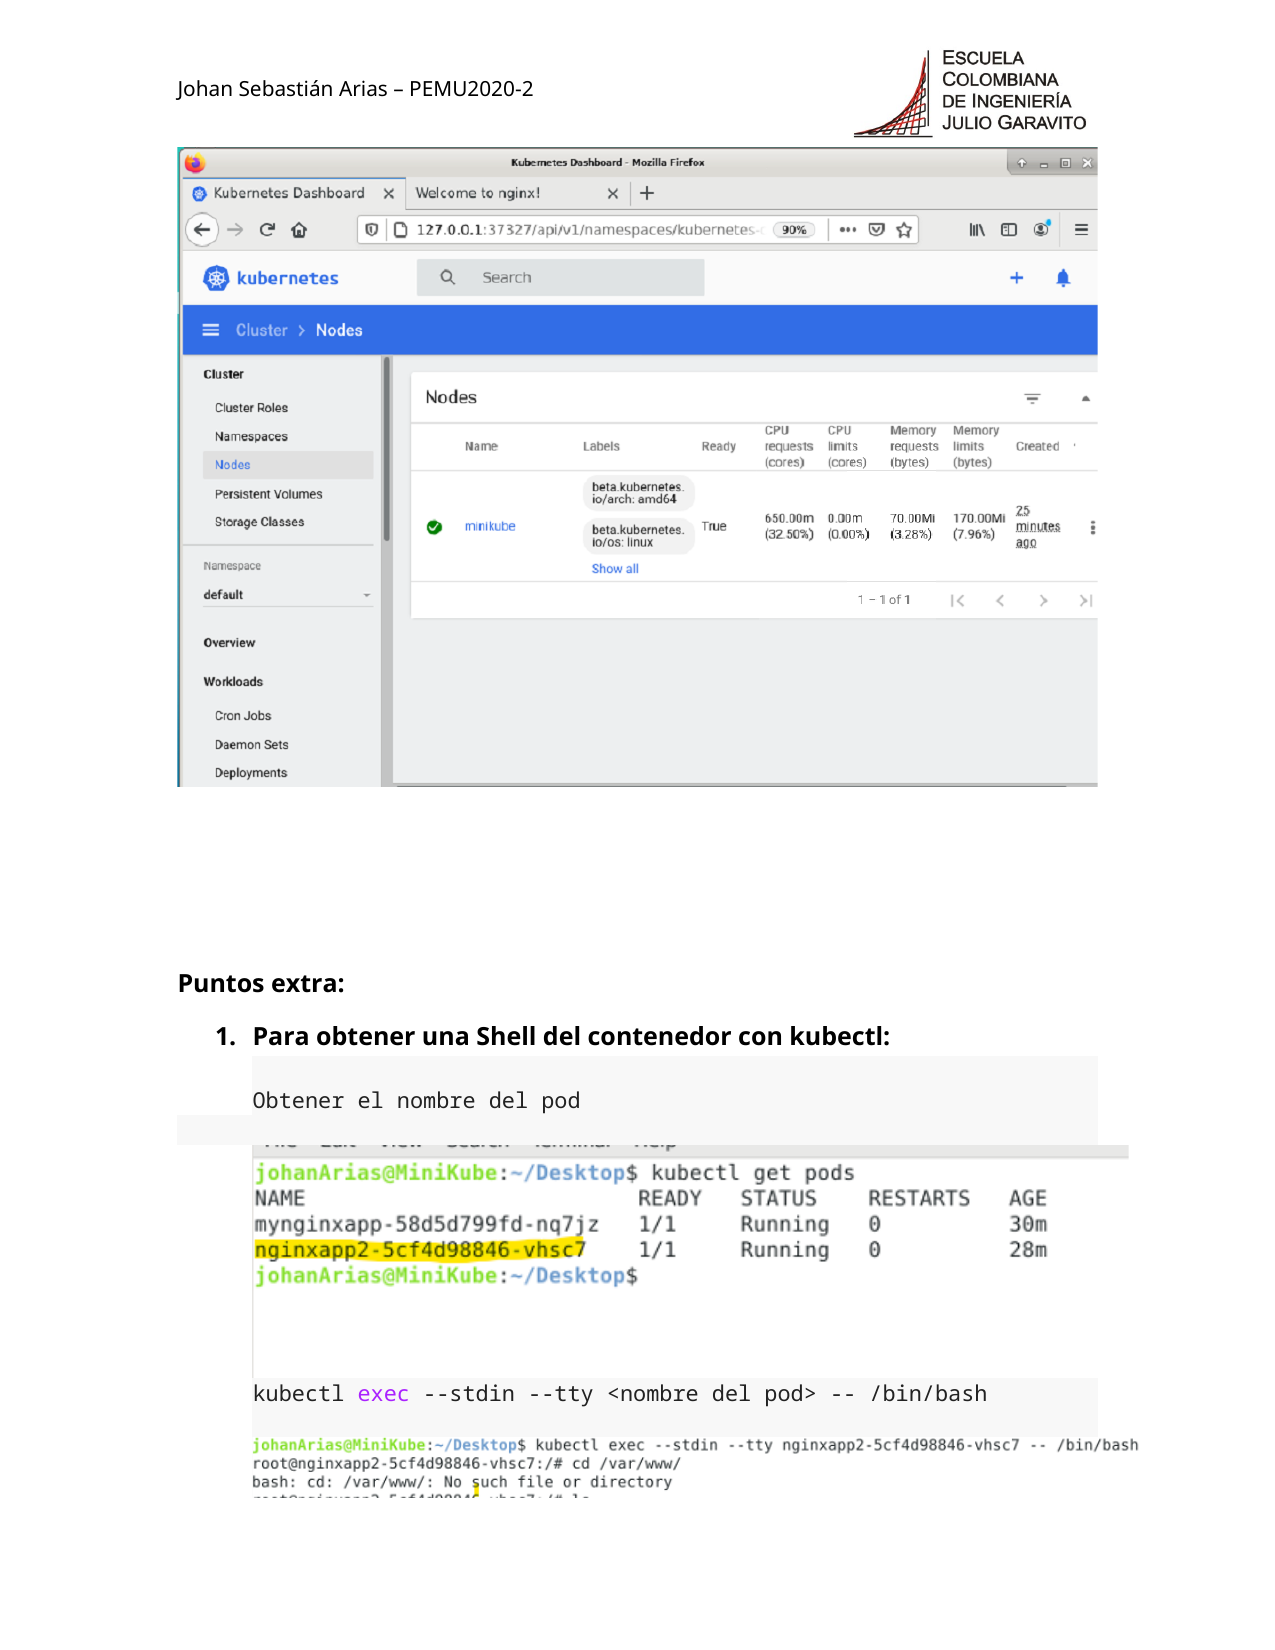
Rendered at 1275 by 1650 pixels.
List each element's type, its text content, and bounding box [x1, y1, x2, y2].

picture [252, 1437, 1173, 1498]
picture [177, 147, 1098, 787]
list Obtener el nombre del pod [252, 1085, 1098, 1115]
picture [252, 1145, 1129, 1378]
text Puntos extra: [177, 965, 1098, 999]
list kubectl exec --stdin --tty <nombre del pod> -- /bin/bash [252, 1378, 1098, 1407]
picture [843, 42, 1094, 143]
list Para obtener una Shell del contenedor con kubectl: [215, 1019, 1098, 1053]
